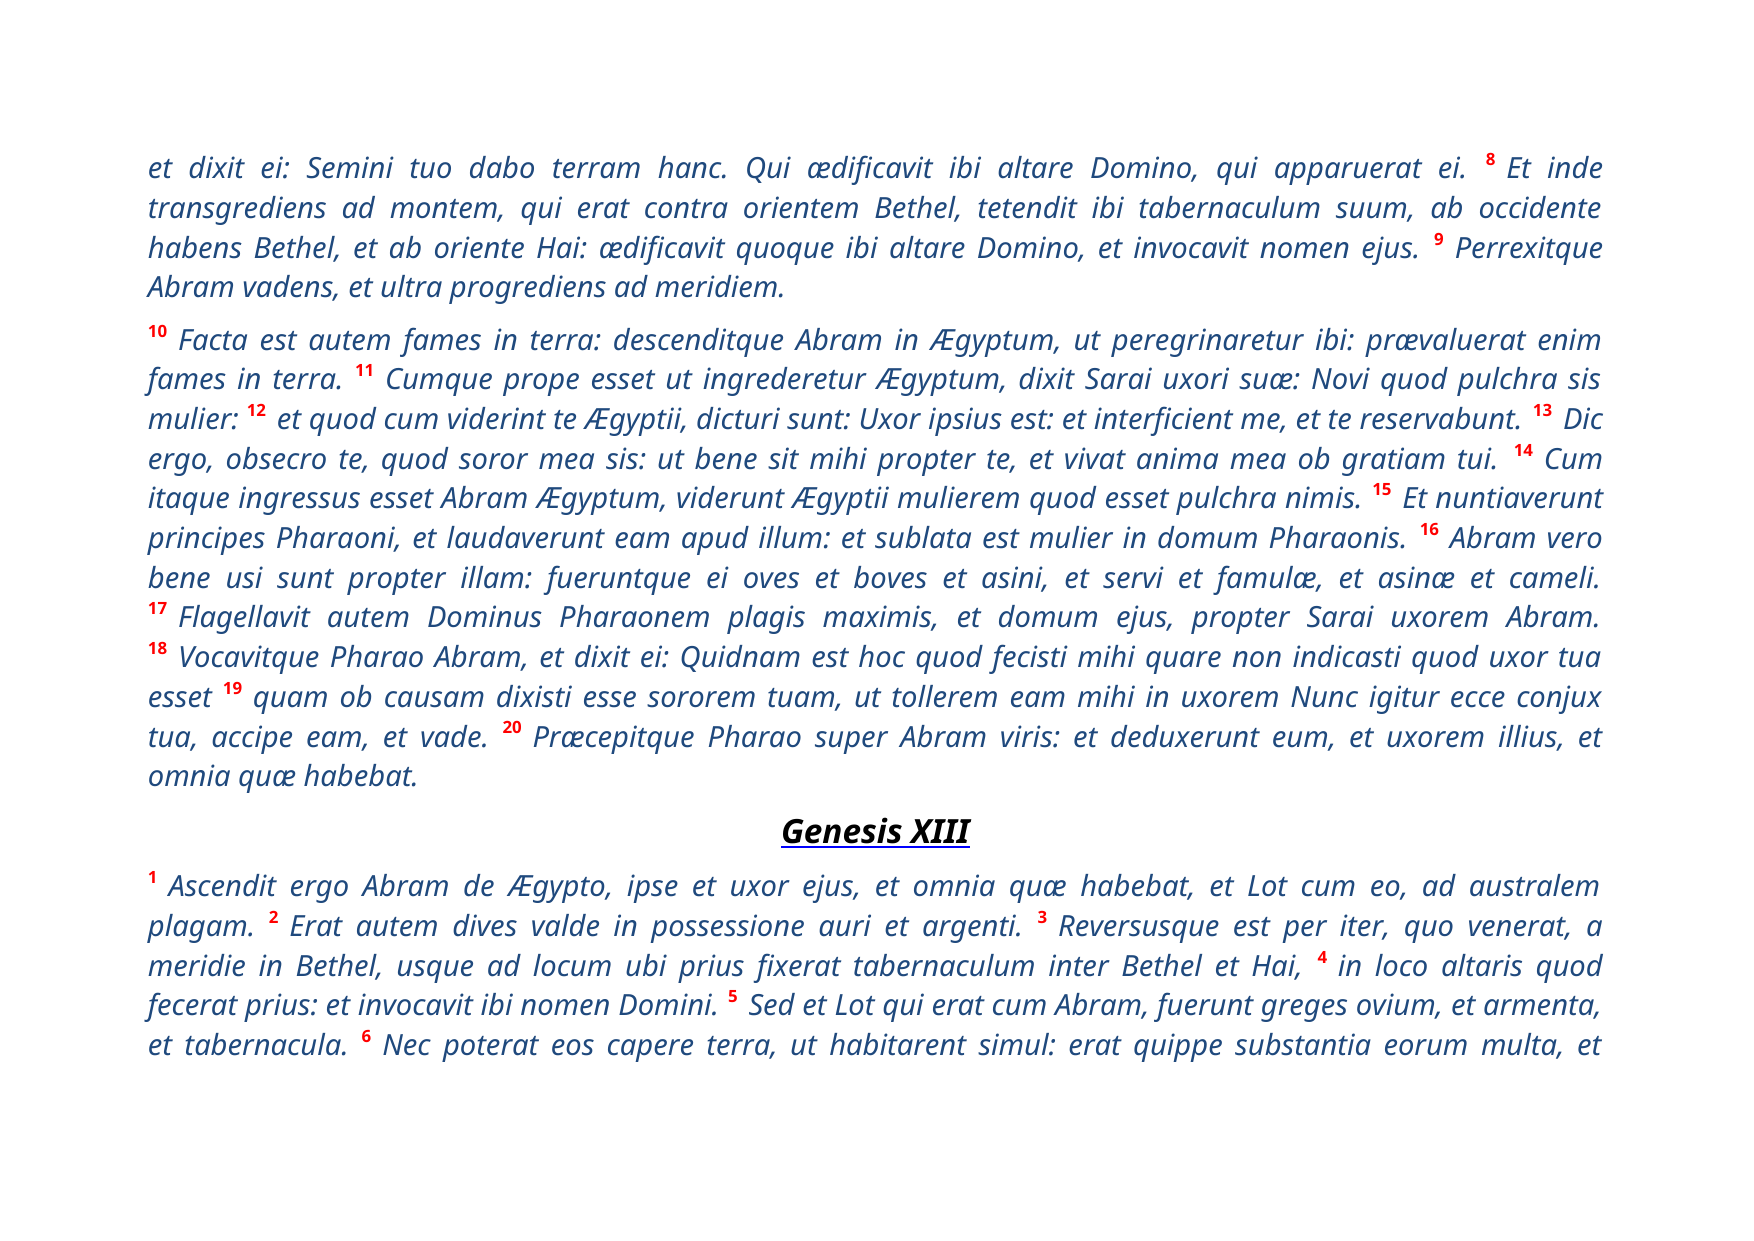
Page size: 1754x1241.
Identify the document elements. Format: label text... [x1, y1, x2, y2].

text 10 Facta est autem fames in terra: descenditque Abram in Ægyptum, ut peregrinaretur ibi: prævaluerat enim fames in terra. 11 Cumque prope esset ut ingrederetur Ægyptum, dixit Sarai uxori suæ: Novi quod pulchra sis mulier: 12 et quod cum viderint te Ægyptii, dicturi sunt: Uxor ipsius est: et interficient me, et te reservabunt. 13 Dic ergo, obsecro te, quod soror mea sis: ut bene sit mihi propter te, et vivat anima mea ob gratiam tui. 14 Cum itaque ingressus esset Abram Ægyptum, viderunt Ægyptii mulierem quod esset pulchra nimis. 15 Et nuntiaverunt principes Pharaoni, et laudaverunt eam apud illum: et sublata est mulier in domum Pharaonis. 16 Abram vero bene usi sunt propter illam: fueruntque ei oves et boves et asini, et servi et famulæ, et asinæ et cameli. 17 Flagellavit autem Dominus Pharaonem plagis maximis, et domum ejus, propter Sarai uxorem Abram. 18 Vocavitque Pharao Abram, et dixit ei: Quidnam est hoc quod fecisti mihi quare non indicasti quod uxor tua esset 19 quam ob causam dixisti esse sororem tuam, ut tollerem eam mihi in uxorem Nunc igitur ecce conjux tua, accipe eam, et vade. 20 Præcepitque Pharao super Abram viris: et deduxerunt eum, et uxorem illius, et omnia quæ habebat. [148, 319, 1606, 795]
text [148, 866, 1606, 1064]
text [148, 148, 1606, 306]
text Genesis XIII [148, 808, 1606, 853]
